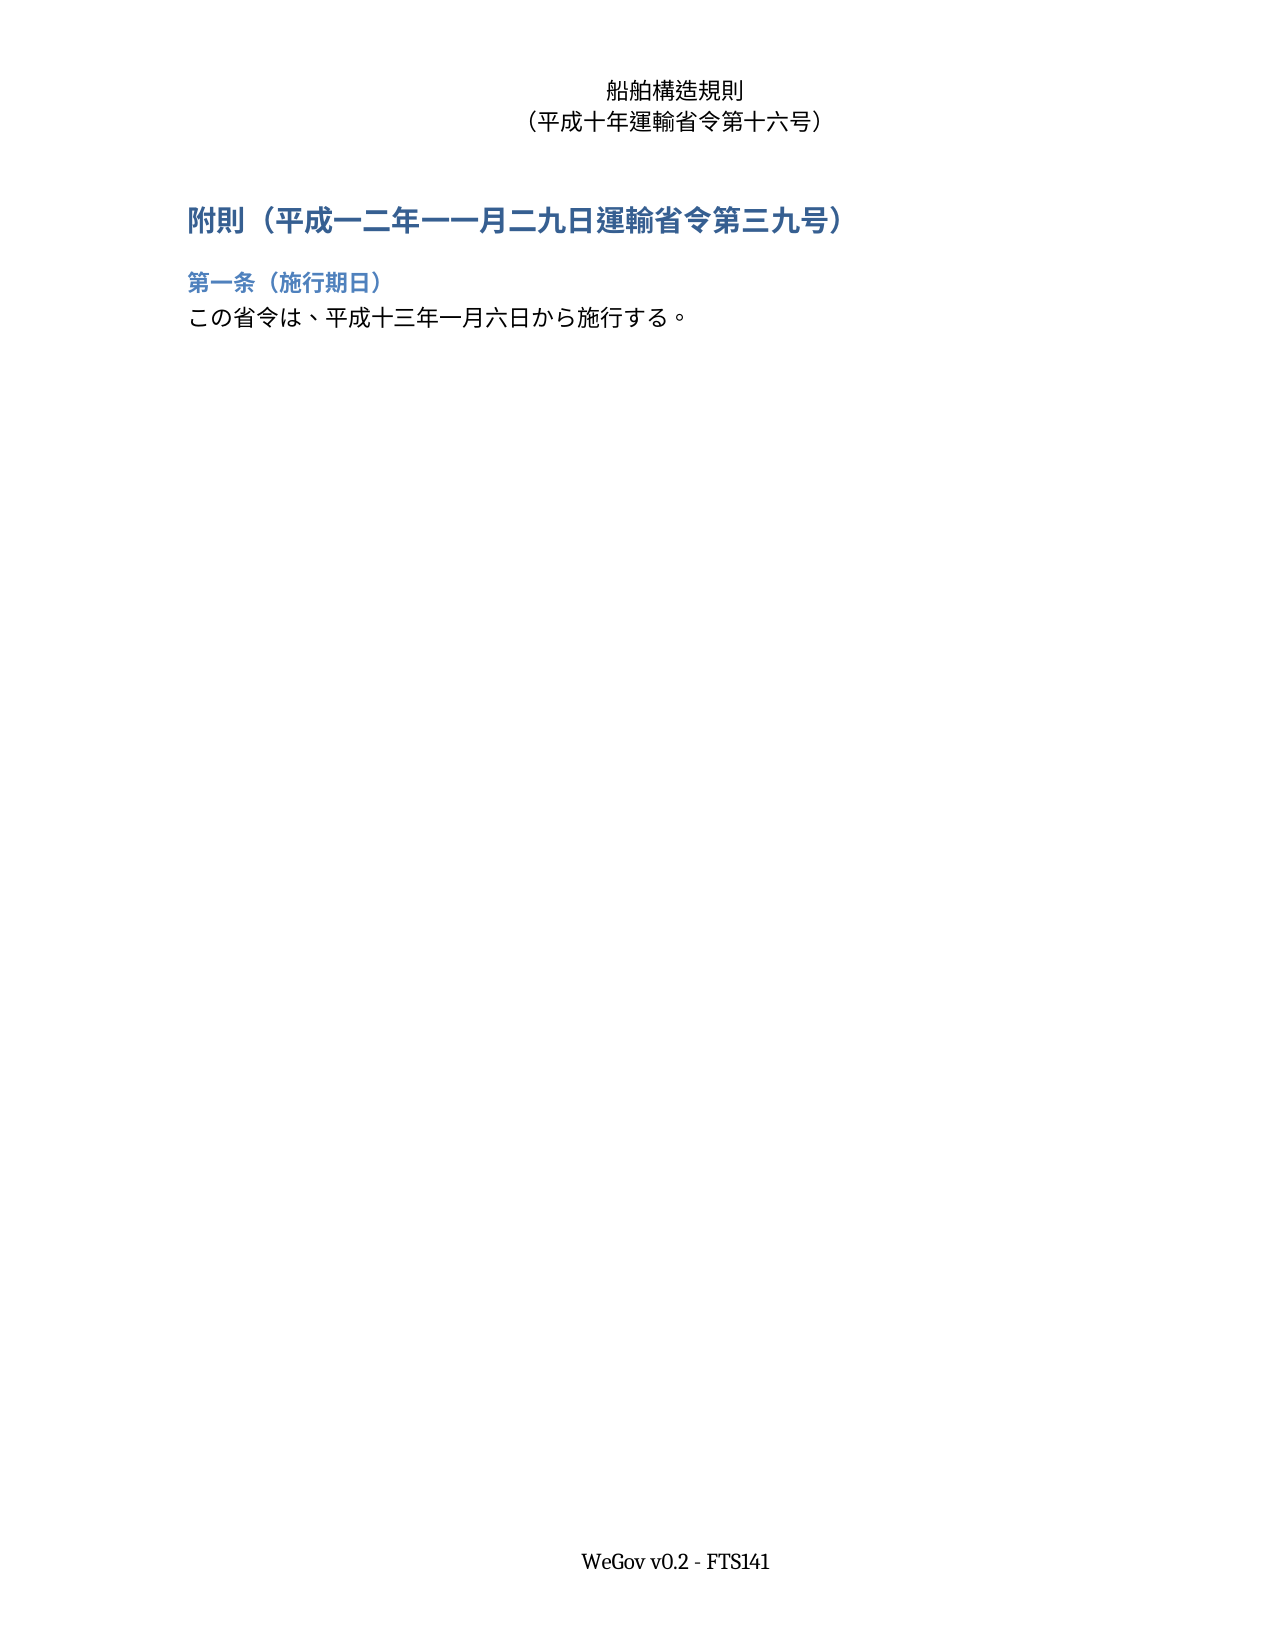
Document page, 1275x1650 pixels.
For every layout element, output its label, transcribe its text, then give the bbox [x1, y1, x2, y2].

subtitle 附則（平成一二年一一月二九日運輸省令第三九号） [187, 200, 1087, 240]
text この省令は、平成十三年一月六日から施行する。 [187, 302, 1087, 334]
subtitle 第一条（施行期日） [187, 266, 1087, 298]
